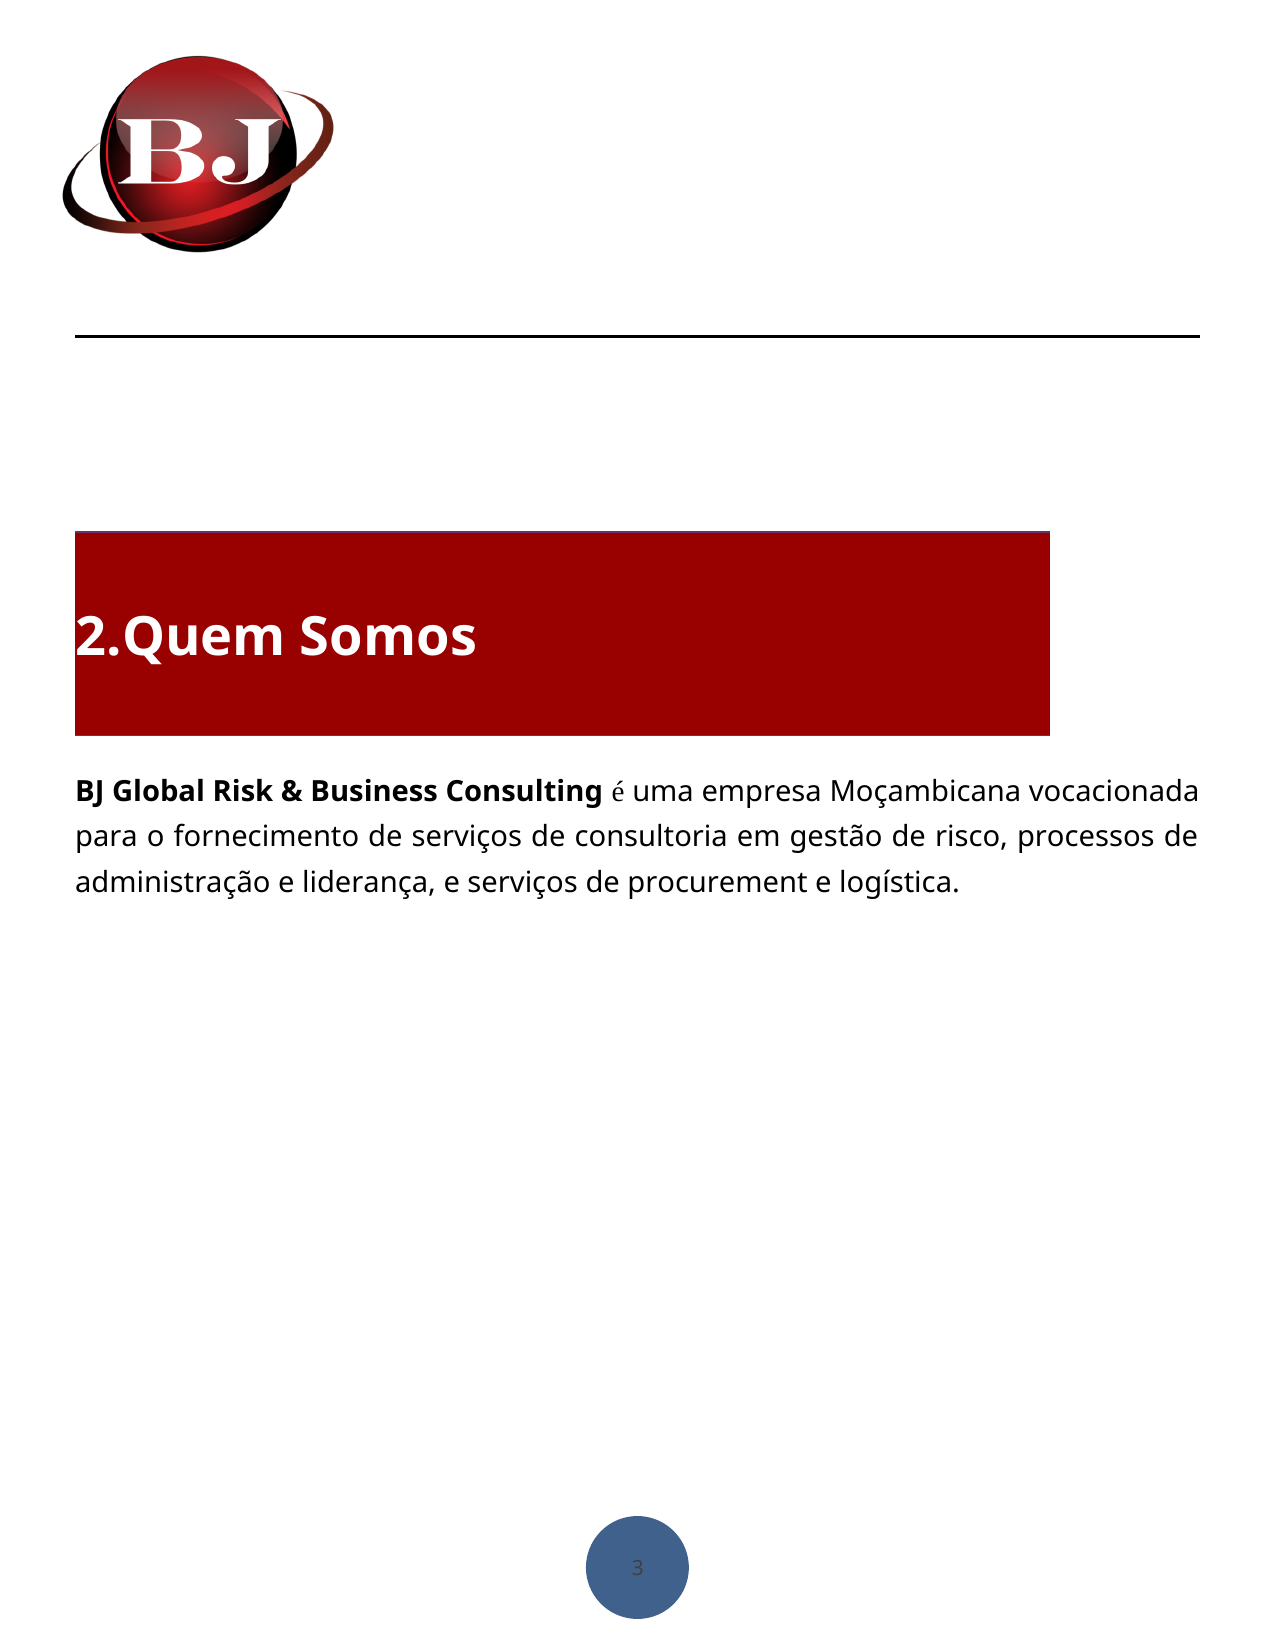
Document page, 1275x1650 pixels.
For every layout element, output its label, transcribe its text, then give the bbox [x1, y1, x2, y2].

text BJ Global Risk & Business Consulting é uma empresa Moçambicana vocacionada para o fornecimento de serviços de consultoria em gestão de risco, processos de administração e liderança, e serviços de procurement e logística. [75, 770, 1200, 901]
subtitle Quem Somos [75, 533, 1050, 735]
picture [59, 46, 339, 266]
